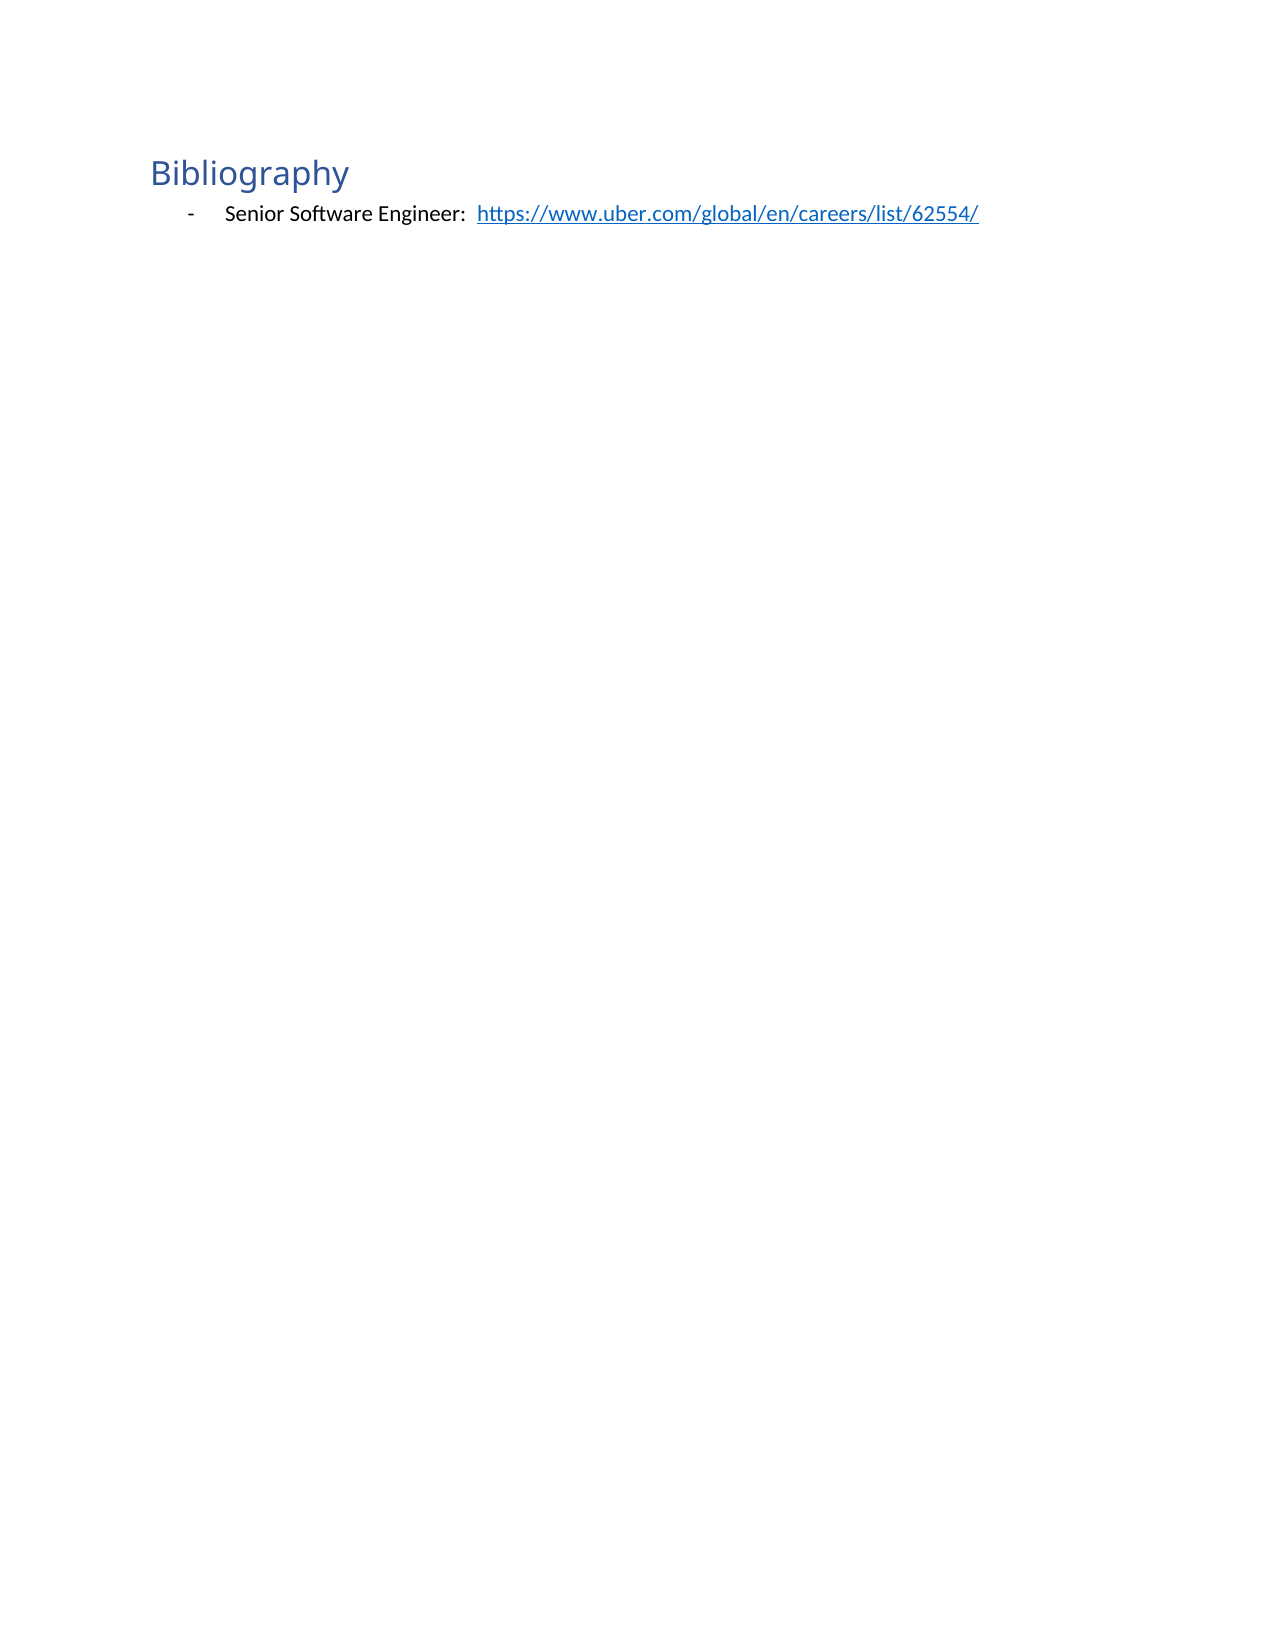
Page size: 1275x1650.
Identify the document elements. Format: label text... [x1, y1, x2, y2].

list Senior Software Engineer: https://www.uber.com/global/en/careers/list/62554/ [187, 199, 1125, 227]
subtitle Bibliography [150, 150, 1125, 195]
